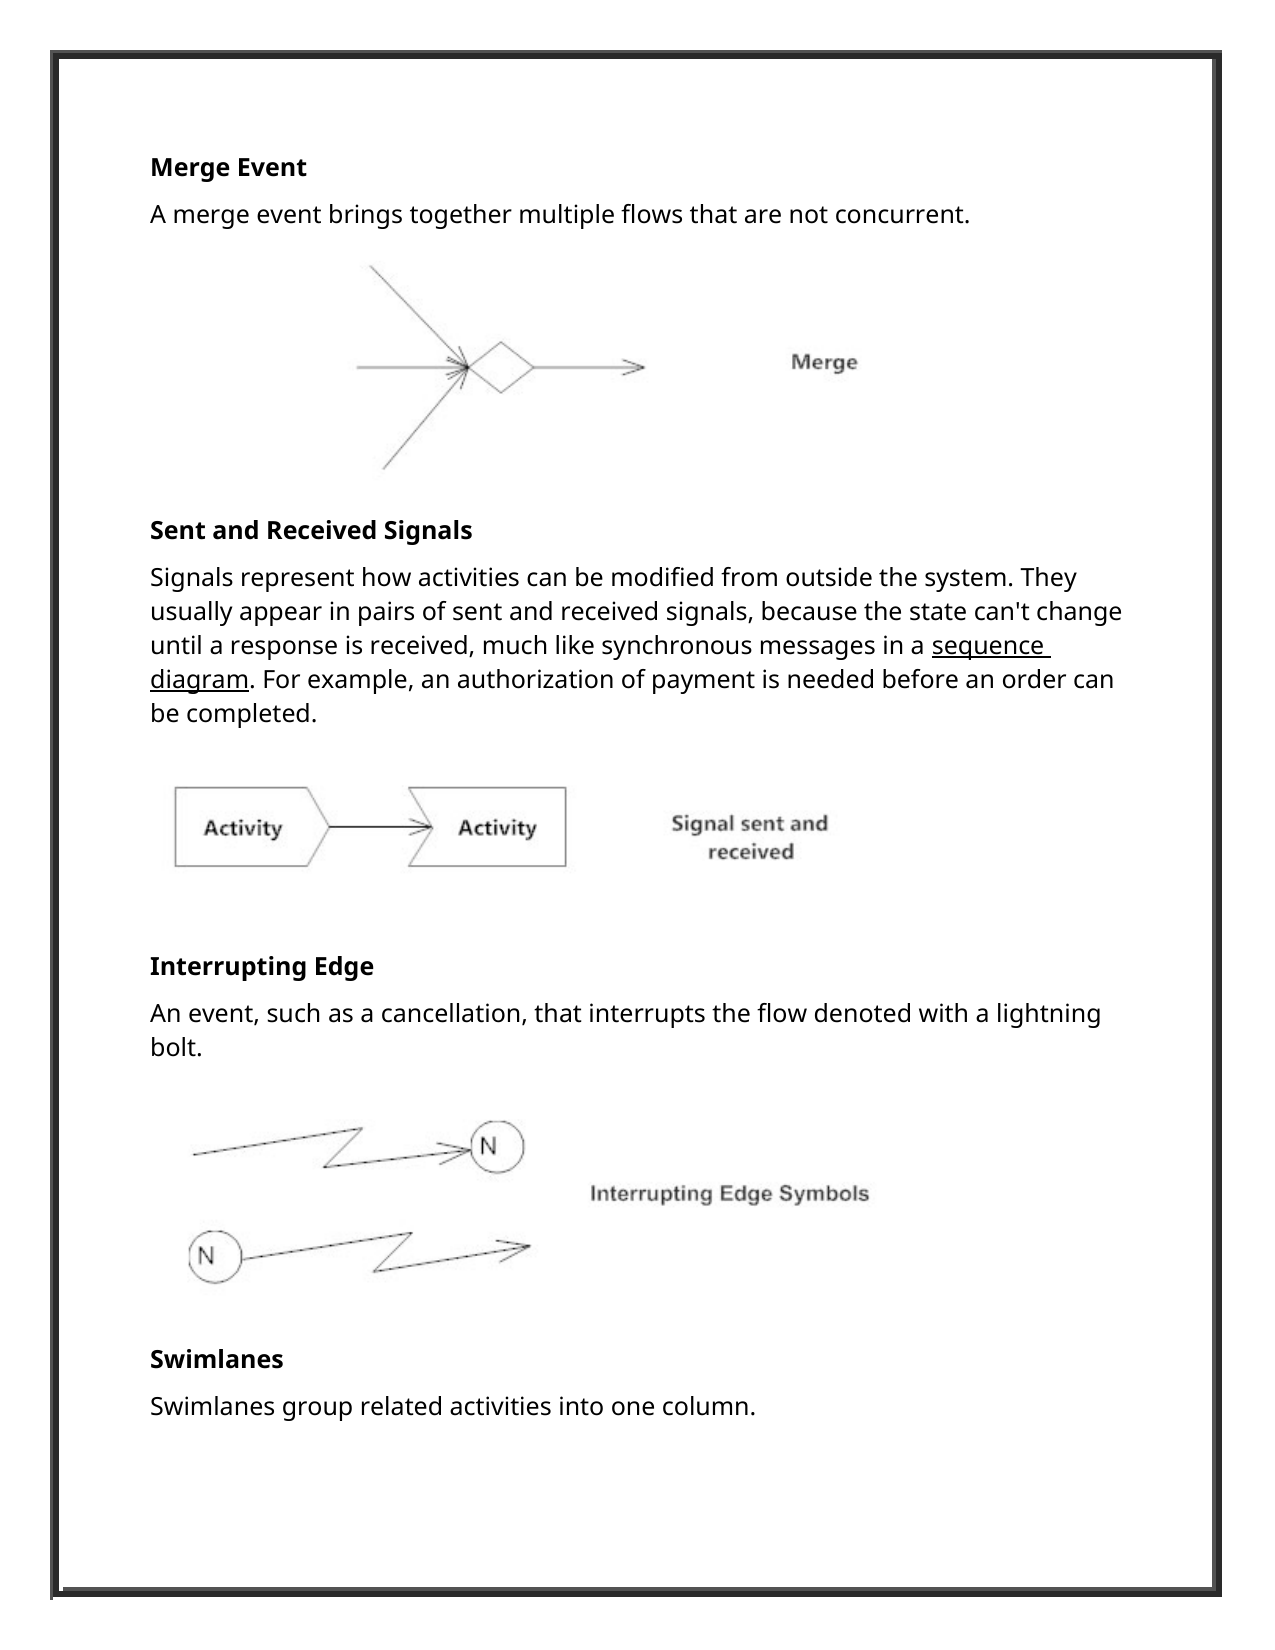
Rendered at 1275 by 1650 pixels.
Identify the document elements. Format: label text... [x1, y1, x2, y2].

text Signals represent how activities can be modified from outside the system. They usually appear in pairs of sent and received signals, because the state can't change until a response is received, much like synchronous messages in a sequence diagram. For example, an authorization of payment is needed before an order can be completed. [150, 559, 1125, 730]
subtitle Sent and Received Signals [150, 512, 1125, 546]
subtitle Interrupting Edge [150, 949, 1125, 983]
picture [150, 748, 855, 922]
picture [285, 249, 990, 485]
picture [150, 1082, 911, 1314]
subtitle Merge Event [150, 150, 1125, 184]
subtitle Swimlanes [150, 1342, 1125, 1376]
text Swimlanes group related activities into one column. [150, 1389, 1125, 1423]
text A merge event brings together multiple flows that are not concurrent. [150, 197, 1125, 231]
text An event, such as a cancellation, that interrupts the flow denoted with a lightning bolt. [150, 996, 1125, 1064]
